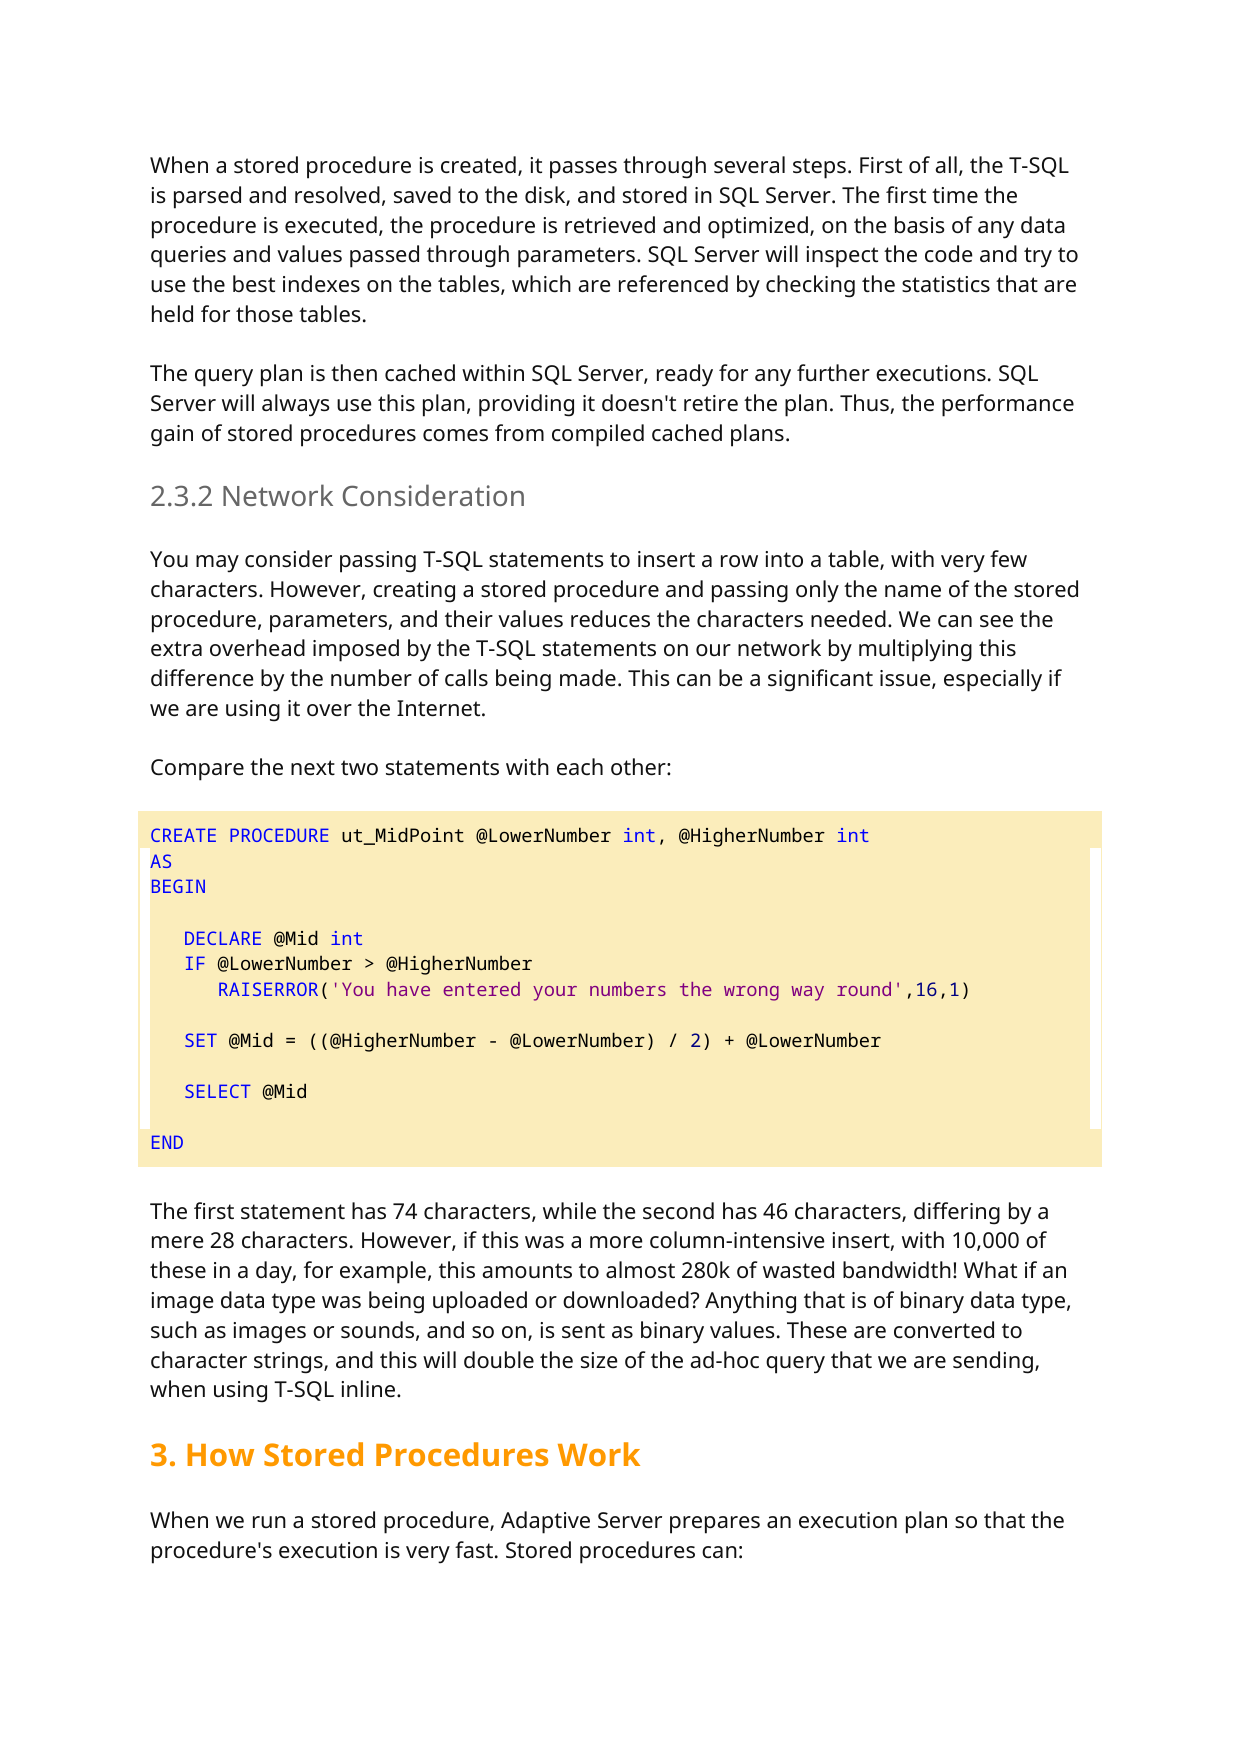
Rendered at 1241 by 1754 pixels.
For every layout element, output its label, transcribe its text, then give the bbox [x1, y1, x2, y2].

text The query plan is then cached within SQL Server, ready for any further executions. SQL Server will always use this plan, providing it doesn't retire the plan. Thus, the performance gain of stored procedures comes from compiled cached plans. [150, 358, 1090, 447]
text The first statement has 74 characters, while the second has 46 characters, differing by a mere 28 characters. However, if this was a more column-intensive insert, with 10,000 of these in a day, for example, this amounts to almost 280k of wasted bandwidth! What if an image data type was being uploaded or downloaded? Anything that is of binary data type, such as images or sounds, and so on, is sent as binary values. These are converted to character strings, and this will double the size of the ad-hoc query that we are sending, when using T-SQL inline. [150, 1196, 1090, 1404]
text DECLARE @Mid int [150, 925, 1090, 950]
text AS [150, 848, 1090, 874]
text Compare the next two statements with each other: [150, 752, 1090, 782]
text SET @Mid = ((@HigherNumber - @LowerNumber) / 2) + @LowerNumber [150, 1027, 1090, 1052]
text RAISERROR('You have entered your numbers the wrong way round',16,1) [150, 976, 1090, 1001]
text CREATE PROCEDURE ut_MidPoint @LowerNumber int, @HigherNumber int [140, 812, 1101, 848]
text SELECT @Mid [150, 1078, 1090, 1103]
text 2.3.2 Network Consideration [150, 476, 1090, 515]
text IF @LowerNumber > @HigherNumber [150, 950, 1090, 976]
text 3. How Stored Procedures Work [150, 1433, 1090, 1476]
text END [140, 1117, 1101, 1165]
text When we run a stored procedure, Adaptive Server prepares an execution plan so that the procedure's execution is very fast. Stored procedures can: [150, 1505, 1090, 1565]
text You may consider passing T-SQL statements to insert a row into a table, with very few characters. However, creating a stored procedure and passing only the name of the stored procedure, parameters, and their values reduces the characters needed. We can see the extra overhead imposed by the T-SQL statements on our network by multiplying this difference by the number of calls being made. This can be a significant issue, especially if we are using it over the Internet. [150, 544, 1090, 723]
text When a stored procedure is created, it passes through several steps. First of all, the T-SQL is parsed and resolved, saved to the disk, and stored in SQL Server. The first time the procedure is executed, the procedure is retrieved and optimized, on the basis of any data queries and values passed through parameters. SQL Server will inspect the code and try to use the best indexes on the tables, which are referenced by checking the statistics that are held for those tables. [150, 150, 1090, 329]
text BEGIN [150, 874, 1090, 899]
